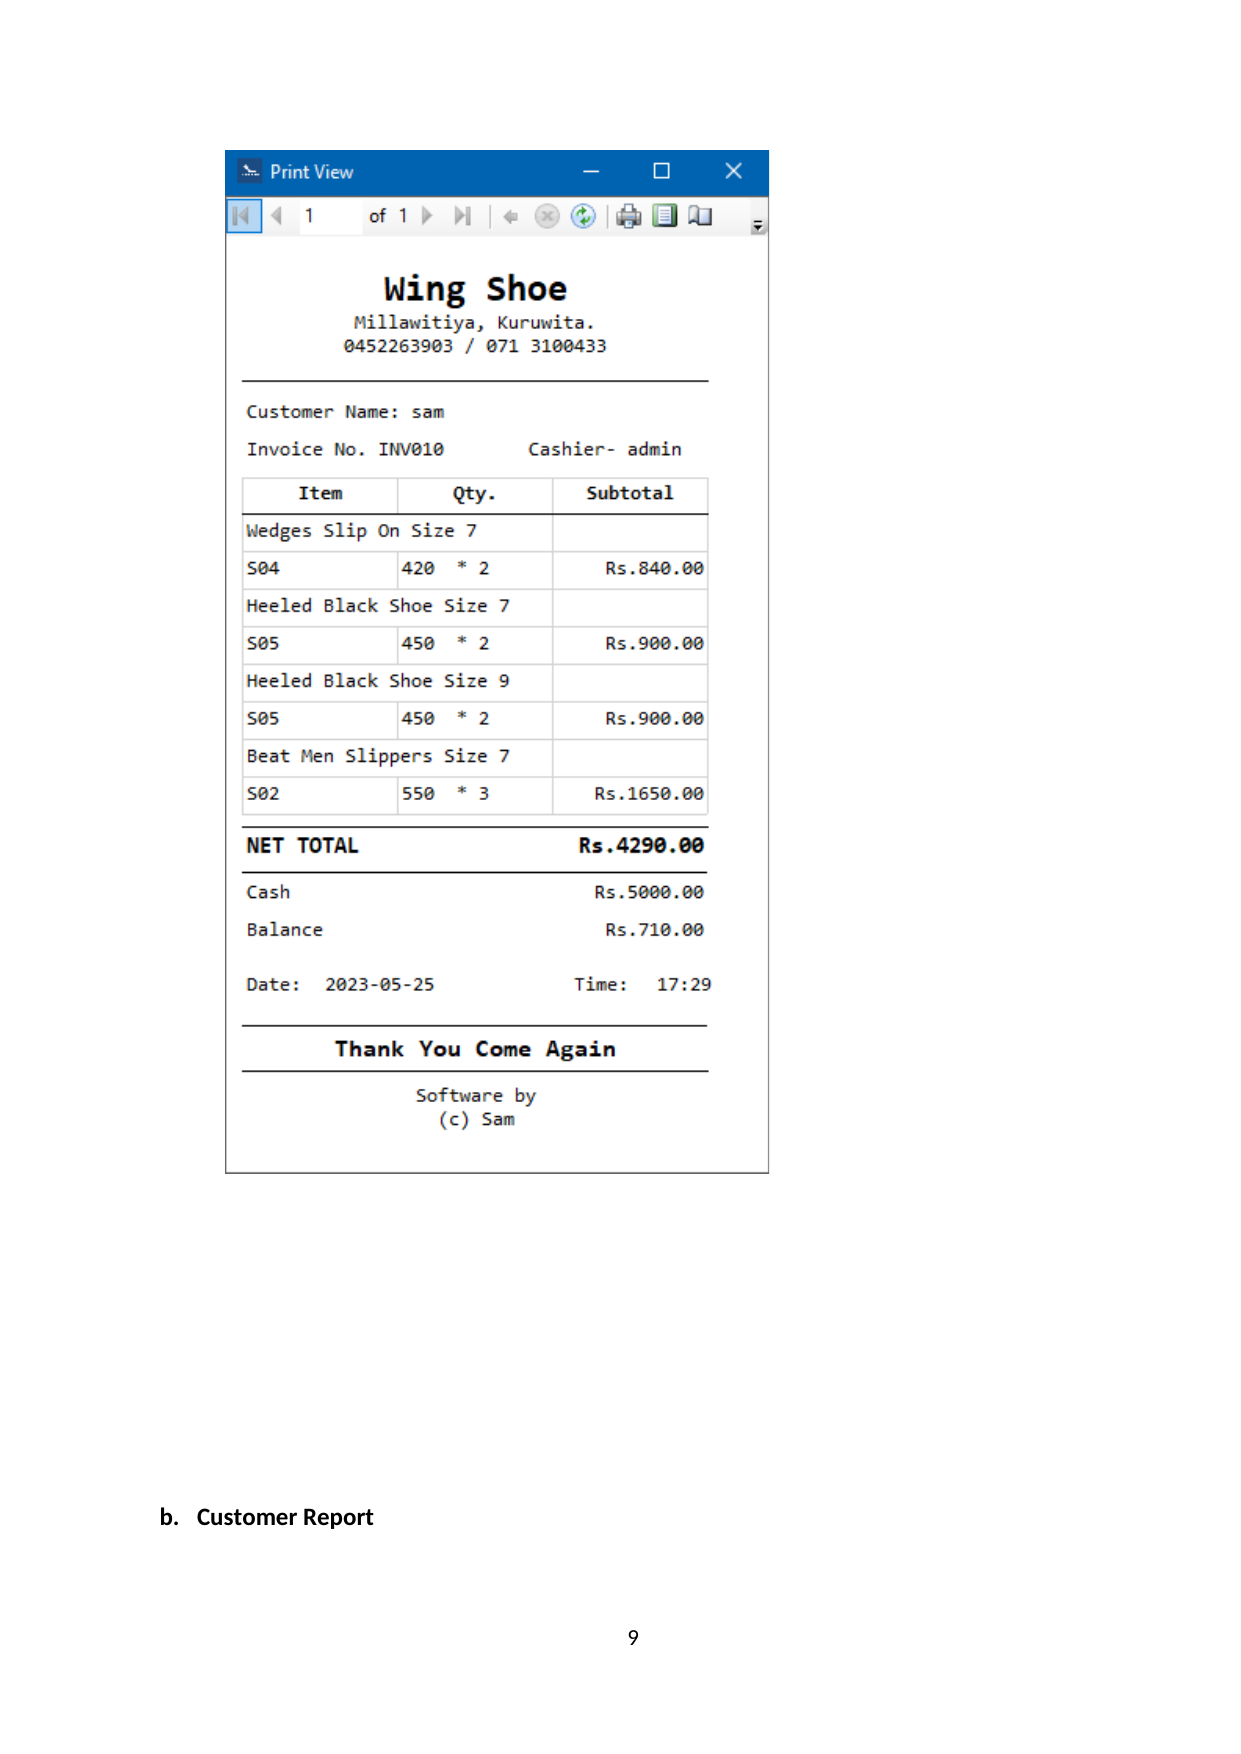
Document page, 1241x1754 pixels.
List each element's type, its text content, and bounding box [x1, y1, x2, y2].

picture [225, 150, 770, 1174]
list Customer Report [159, 1501, 1116, 1532]
